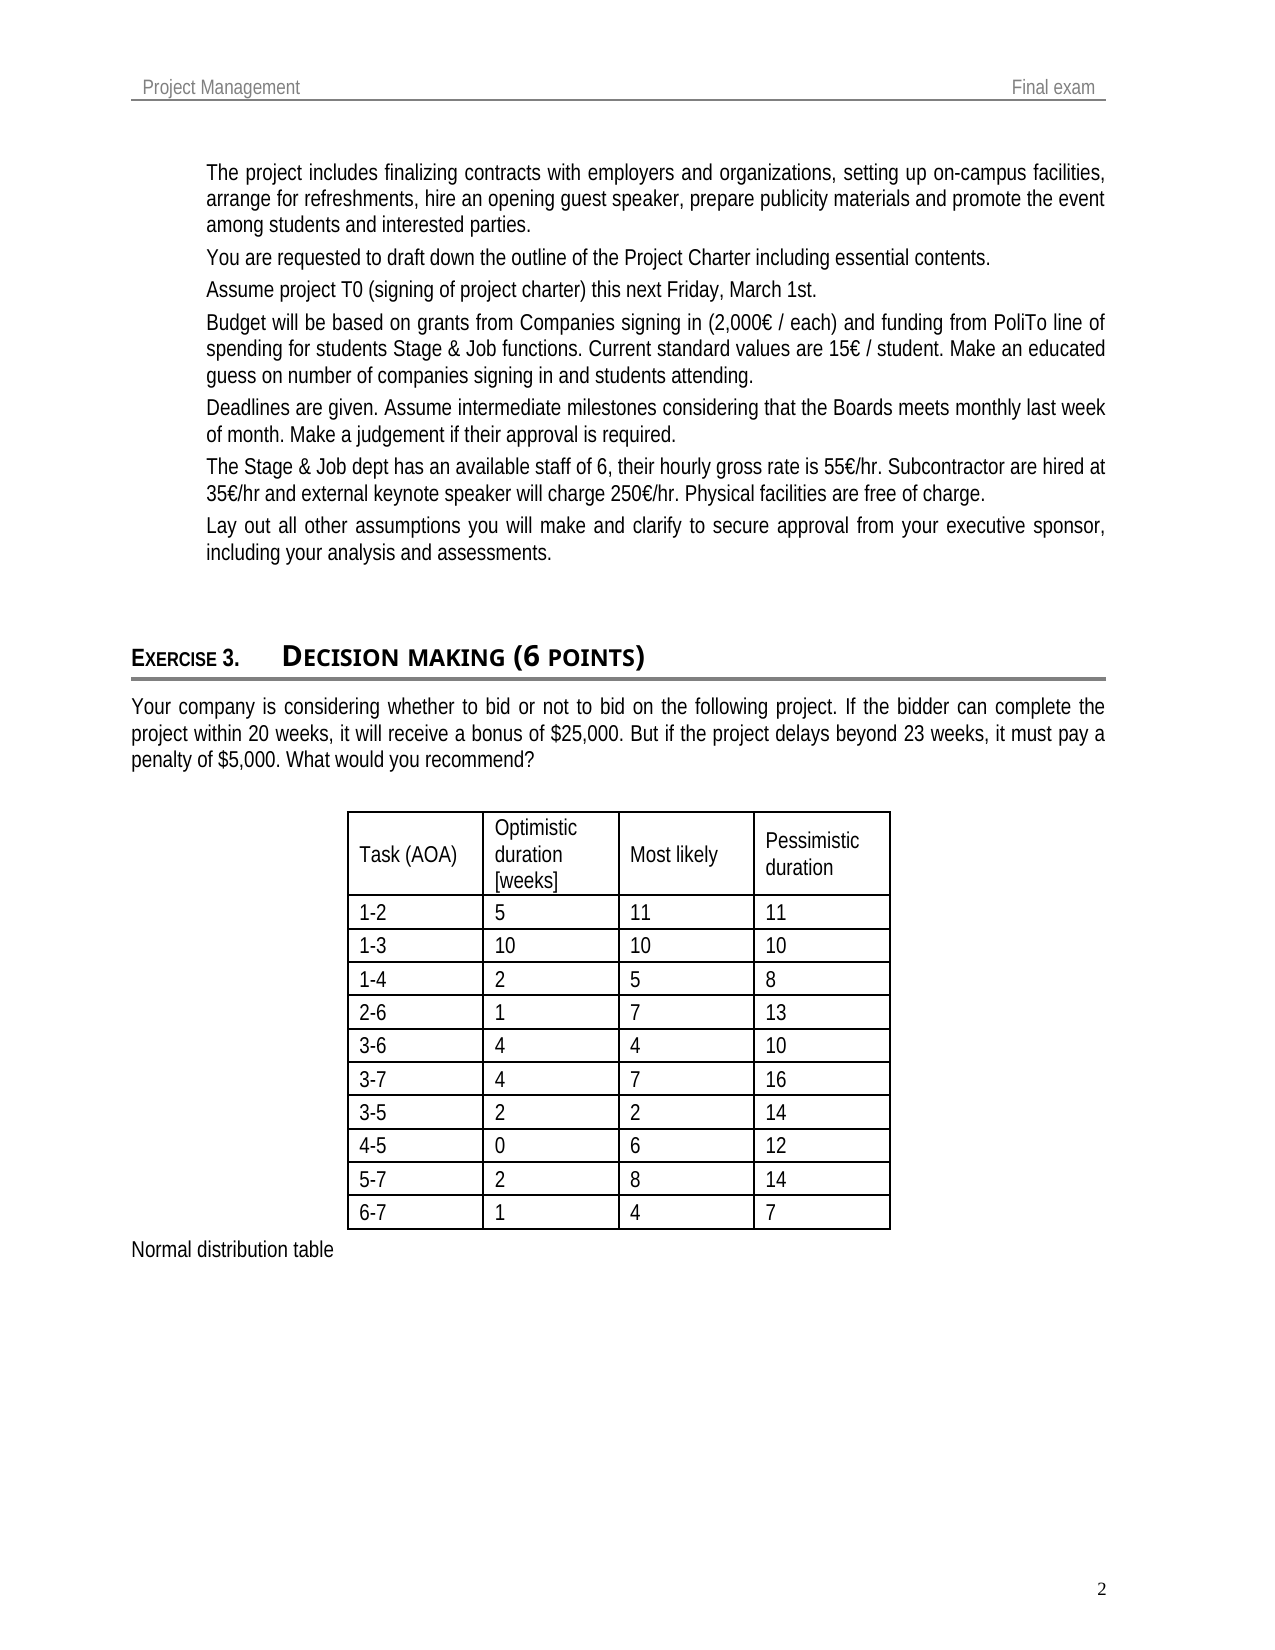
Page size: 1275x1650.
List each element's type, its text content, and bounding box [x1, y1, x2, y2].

table_cell 8 [620, 1163, 753, 1194]
table_cell 10 [484, 930, 618, 961]
table_cell 5 [620, 963, 753, 994]
table_cell 2 [484, 963, 618, 994]
table_cell 1-4 [349, 963, 482, 994]
table_cell 2 [484, 1096, 618, 1128]
table_cell 4-5 [349, 1130, 482, 1161]
table_cell 6-7 [349, 1196, 482, 1228]
text Your company is considering whether to bid or not to bid on the following project. If the bidder can complete the project within 20 weeks, it will receive a bonus of $25,000. But if the project delays beyond 23 weeks, it must pay a penalty of $5,000. What would you recommend? [131, 693, 1106, 772]
table_cell 3-7 [349, 1063, 482, 1094]
table_cell 1-3 [349, 930, 482, 961]
table_header Optimistic duration [weeks] [484, 813, 618, 894]
table_cell 4 [484, 1030, 618, 1061]
table_cell 7 [620, 996, 753, 1028]
table_cell 4 [620, 1030, 753, 1061]
table_cell 11 [620, 896, 753, 928]
table_cell 4 [484, 1063, 618, 1094]
text Assume project T0 (signing of project charter) this next Friday, March 1st. [206, 276, 1106, 303]
table_cell 3-5 [349, 1096, 482, 1128]
table_cell 0 [484, 1130, 618, 1161]
table_cell 7 [620, 1063, 753, 1094]
table_cell 5-7 [349, 1163, 482, 1194]
table_cell 10 [755, 1030, 889, 1061]
text Budget will be based on grants from Companies signing in (2,000€ / each) and funding from PoliTo line of spending for students Stage & Job functions. Current standard values are 15€ / student. Make an educated guess on number of companies signing in and students attending. [206, 309, 1106, 388]
text Lay out all other assumptions you will make and clarify to secure approval from your executive sponsor, including your analysis and assessments. [206, 512, 1106, 565]
text The project includes finalizing contracts with employers and organizations, setting up on-campus facilities, arrange for refreshments, hire an opening guest speaker, prepare publicity materials and promote the event among students and interested parties. [206, 158, 1106, 238]
table_cell 11 [755, 896, 889, 928]
table_cell 1 [484, 1196, 618, 1228]
table_cell 6 [620, 1130, 753, 1161]
table_cell 14 [755, 1163, 889, 1194]
table_cell 7 [755, 1196, 889, 1228]
table_header Most likely [620, 813, 753, 894]
table_cell 14 [755, 1096, 889, 1128]
text You are requested to draft down the outline of the Project Charter including essential contents. [206, 244, 1106, 270]
subtitle Decision making (6 points) [131, 636, 1106, 677]
table_cell 12 [755, 1130, 889, 1161]
table_cell 5 [484, 896, 618, 928]
table_cell 10 [620, 930, 753, 961]
text Deadlines are given. Assume intermediate milestones considering that the Boards meets monthly last week of month. Make a judgement if their approval is required. [206, 394, 1106, 447]
table_header Task (AOA) [349, 813, 482, 894]
table_cell 1-2 [349, 896, 482, 928]
table_cell 8 [755, 963, 889, 994]
table_cell 3-6 [349, 1030, 482, 1061]
text The Stage & Job dept has an available staff of 6, their hourly gross rate is 55€/hr. Subcontractor are hired at 35€/hr and external keynote speaker will charge 250€/hr. Physical facilities are free of charge. [206, 453, 1106, 506]
table_header Pessimistic duration [755, 813, 889, 894]
table_cell 2 [620, 1096, 753, 1128]
table_cell 2-6 [349, 996, 482, 1028]
table_cell 13 [755, 996, 889, 1028]
table_cell 2 [484, 1163, 618, 1194]
text Normal distribution table [131, 1236, 1106, 1262]
table_cell 4 [620, 1196, 753, 1228]
table_cell 1 [484, 996, 618, 1028]
table_cell 10 [755, 930, 889, 961]
table_cell 16 [755, 1063, 889, 1094]
